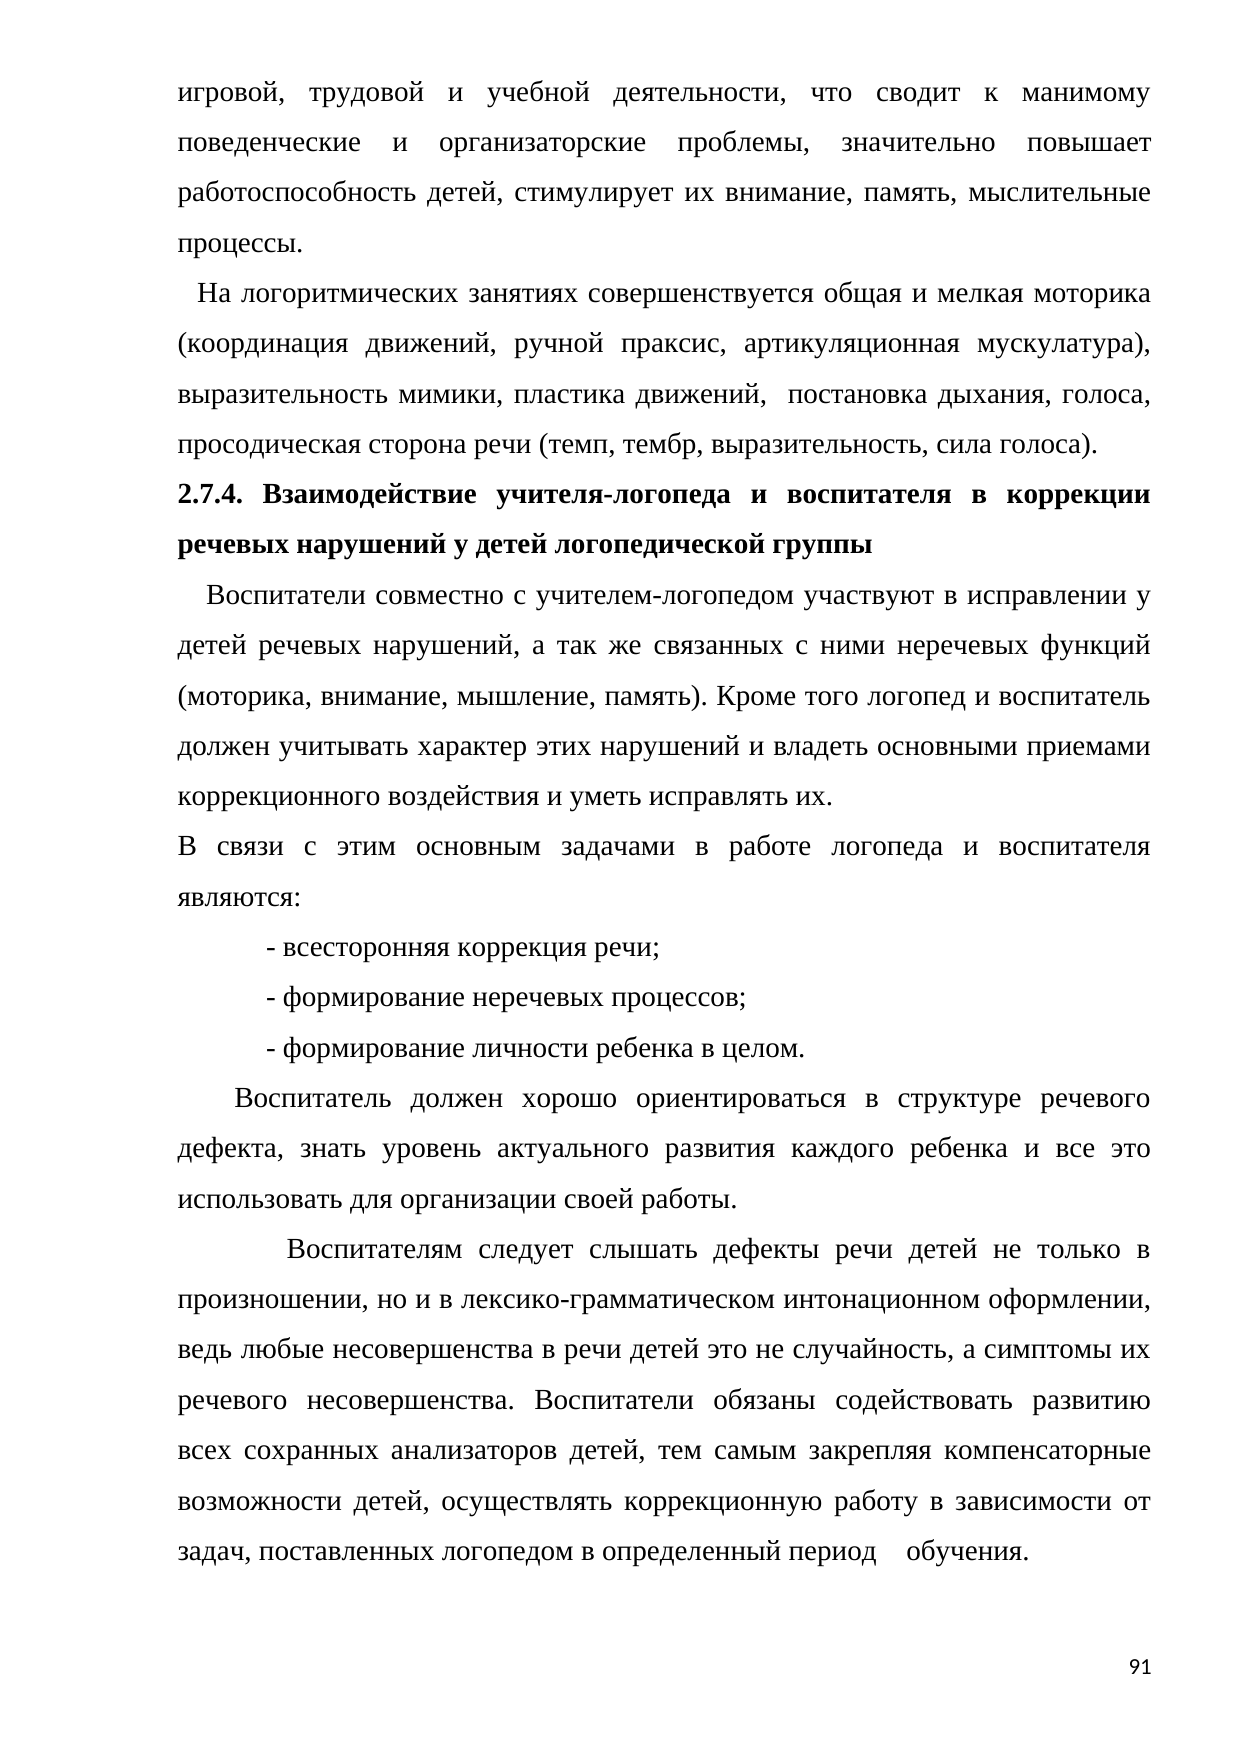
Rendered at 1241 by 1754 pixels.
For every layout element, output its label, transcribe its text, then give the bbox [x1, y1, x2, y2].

text На логоритмических занятиях совершенствуется общая и мелкая моторика (координация движений, ручной праксис, артикуляционная мускулатура), выразительность мимики, пластика движений, постановка дыхания, голоса, просодическая сторона речи (темп, тембр, выразительность, сила голоса). [177, 275, 1152, 459]
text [177, 74, 1152, 258]
text - формирование личности ребенка в целом. [177, 1030, 1152, 1063]
text Воспитателям следует слышать дефекты речи детей не только в произношении, но и в лексико-грамматическом интонационном оформлении, ведь любые несовершенства в речи детей это не случайность, а симптомы их речевого несовершенства. Воспитатели обязаны содействовать развитию всех сохранных анализаторов детей, тем самым закрепляя компенсаторные возможности детей, осуществлять коррекционную работу в зависимости от задач, поставленных логопедом в определенный период обучения. [177, 1231, 1152, 1566]
text 2.7.4. Взаимодействие учителя-логопеда и воспитателя в коррекции речевых нарушений у детей логопедической группы [177, 476, 1152, 560]
text - всесторонняя коррекция речи; [177, 929, 1152, 963]
text В связи с этим основным задачами в работе логопеда и воспитателя являются: [177, 828, 1152, 912]
text Воспитатель должен хорошо ориентироваться в структуре речевого дефекта, знать уровень актуального развития каждого ребенка и все это использовать для организации своей работы. [177, 1080, 1152, 1214]
text Воспитатели совместно с учителем-логопедом участвуют в исправлении у детей речевых нарушений, а так же связанных с ними неречевых функций (моторика, внимание, мышление, память). Кроме того логопед и воспитатель должен учитывать характер этих нарушений и владеть основными приемами коррекционного воздействия и уметь исправлять их. [177, 577, 1152, 812]
text - формирование неречевых процессов; [177, 979, 1152, 1013]
